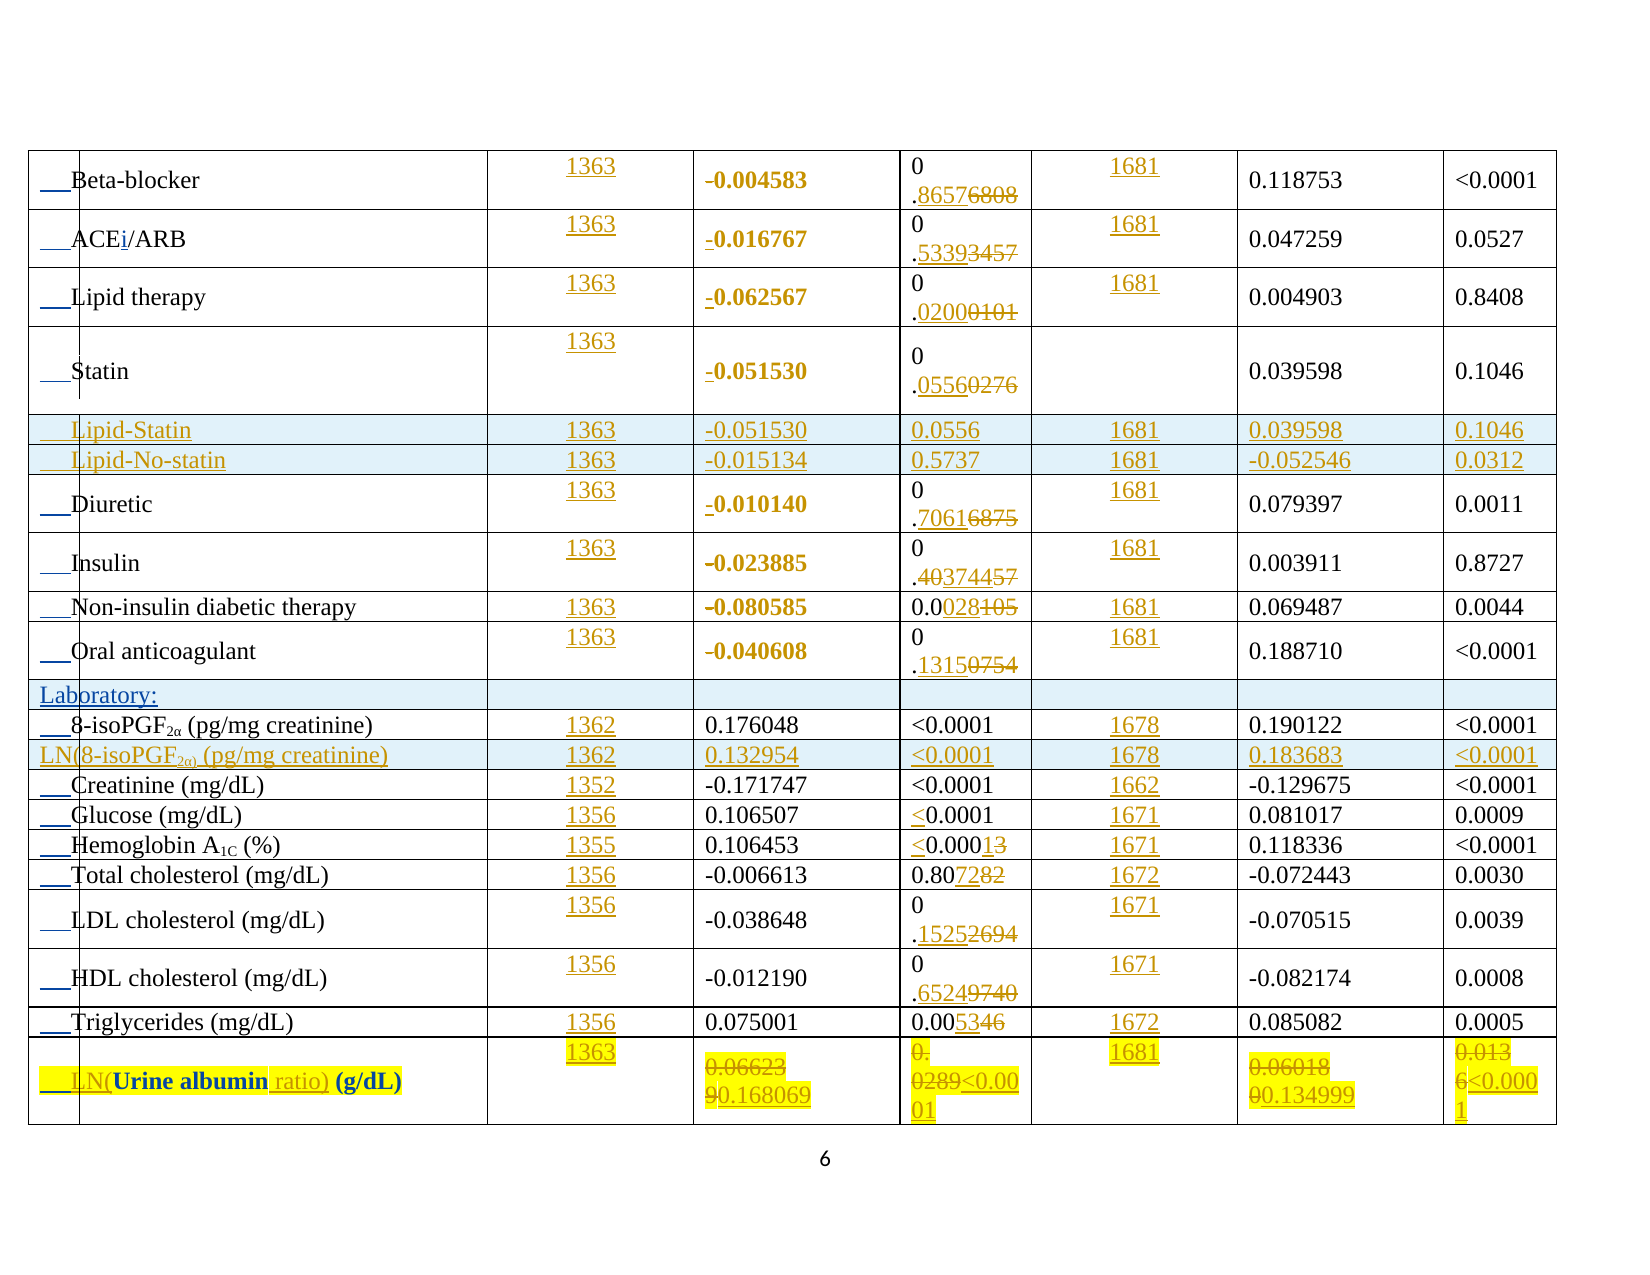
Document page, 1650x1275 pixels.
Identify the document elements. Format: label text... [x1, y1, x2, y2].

table_cell <0.0001 [1444, 770, 1556, 799]
table_cell [1032, 710, 1237, 739]
table_cell 0. [901, 210, 1031, 267]
table_cell Oral anticoagulant [80, 622, 487, 679]
table_cell Diuretic [29, 475, 79, 532]
table_cell -0.129675 [1238, 770, 1443, 799]
table_cell [1032, 800, 1237, 829]
table_cell 0.003911 [1238, 533, 1443, 591]
table_cell 0.0039 [1444, 890, 1556, 948]
table_cell <0.0001 [1444, 830, 1556, 859]
table_cell [694, 1038, 899, 1124]
table_cell 0.176048 [694, 710, 899, 739]
table_cell -0.072443 [1238, 860, 1443, 889]
table_cell 0.0030 [1444, 860, 1556, 889]
table_cell Diuretic [80, 475, 487, 532]
table_cell Glucose (mg/dL) [29, 800, 79, 829]
table_cell 0.051530 [694, 327, 899, 414]
table_cell Hemoglobin A1C (%) [80, 830, 487, 859]
table_cell LDL cholesterol (mg/dL) [29, 890, 79, 948]
table_cell Triglycerides (mg/dL) [29, 1008, 79, 1036]
table_cell [488, 800, 693, 829]
table_cell 0.8408 [1444, 268, 1556, 326]
table_cell 0. [901, 268, 1031, 326]
table_cell [1032, 327, 1237, 414]
table_cell 0.081017 [1238, 800, 1443, 829]
table_cell 0.004903 [1238, 268, 1443, 326]
table_cell 0.047259 [1238, 210, 1443, 267]
table_cell 0. [901, 533, 1031, 591]
table_cell [1032, 475, 1237, 532]
table_cell [488, 710, 693, 739]
table_cell 0.080585 [694, 592, 899, 621]
table_cell 0.016767 [694, 210, 899, 267]
table_cell 0. [901, 949, 1031, 1006]
table_cell 0. [901, 890, 1031, 948]
table_cell 0.075001 [694, 1008, 899, 1036]
table_cell [1444, 1038, 1455, 1124]
table_cell [1032, 949, 1237, 1006]
table_cell [1467, 1038, 1556, 1124]
table_cell [1032, 860, 1237, 889]
table_cell [488, 890, 693, 948]
table_cell HDL cholesterol (mg/dL) [80, 949, 487, 1006]
table_cell 0.062567 [694, 268, 899, 326]
table_cell 0.0008 [1444, 949, 1556, 1006]
table_cell <0.0001 [901, 770, 1031, 799]
table_cell Glucose (mg/dL) [80, 800, 487, 829]
table_cell Oral anticoagulant [29, 622, 79, 679]
table_cell ACE/ARB [29, 210, 79, 267]
table_cell [488, 151, 693, 208]
table_cell Beta-blocker [29, 151, 79, 208]
table_cell 0.0011 [1444, 475, 1556, 532]
table_cell 0.00 [901, 1008, 1031, 1036]
table_cell [488, 268, 693, 326]
table_cell Insulin [80, 533, 487, 591]
table_cell Non-insulin diabetic therapy [80, 592, 487, 621]
table_cell [1032, 890, 1237, 948]
table_cell Hemoglobin A1C (%) [29, 830, 79, 859]
table_cell 0. [901, 151, 1031, 208]
table_cell 0. [901, 622, 1031, 679]
table_cell [1032, 268, 1237, 326]
table_cell 0. [901, 327, 1031, 414]
table_cell 0.190122 [1238, 710, 1443, 739]
table_cell 0. [901, 475, 1031, 532]
table_cell [488, 622, 693, 679]
table_cell 0.80 [901, 860, 1031, 889]
table_cell 0.040608 [694, 622, 899, 679]
table_cell 0.010140 [694, 475, 899, 532]
table_cell 0.0005 [1444, 1008, 1556, 1036]
table_cell -0.038648 [694, 890, 899, 948]
table_cell -0.171747 [694, 770, 899, 799]
table_cell Lipid therapy [80, 268, 487, 326]
table_cell -0.082174 [1238, 949, 1443, 1006]
table_cell 0.8727 [1444, 533, 1556, 591]
table_cell [488, 1008, 693, 1036]
table_cell [488, 210, 693, 267]
table_cell Triglycerides (mg/dL) [80, 1008, 487, 1036]
table_cell [488, 475, 693, 532]
table_cell 0.106453 [694, 830, 899, 859]
table_cell [930, 1038, 1031, 1124]
table_cell Beta-blocker [80, 151, 487, 208]
table_cell [1032, 770, 1237, 799]
table_cell [1032, 1008, 1237, 1036]
table_cell [1032, 622, 1237, 679]
table_cell 0.004583 [694, 151, 899, 208]
table_cell Insulin [29, 533, 79, 591]
table_cell <0.0001 [901, 710, 1031, 739]
table_cell 0.039598 [1238, 327, 1443, 414]
table_cell [488, 1038, 693, 1124]
table_cell Total cholesterol (mg/dL) [80, 860, 487, 889]
table_cell Urine albumin (g/dL) [29, 1038, 79, 1124]
table_cell 0.0009 [1444, 800, 1556, 829]
table_cell 0.079397 [1238, 475, 1443, 532]
table_cell 0.0527 [1444, 210, 1556, 267]
table_cell [488, 770, 693, 799]
table_cell 8-isoPGF2α (pg/mg creatinine) [80, 710, 487, 739]
table_cell [1032, 830, 1237, 859]
table_cell -0.012190 [694, 949, 899, 1006]
table_cell [488, 830, 693, 859]
table_cell [1032, 151, 1237, 208]
table_cell Statin [29, 327, 487, 414]
table_cell [1032, 533, 1237, 591]
table_cell <0.0001 [1444, 151, 1556, 208]
table_cell -0.006613 [694, 860, 899, 889]
table_cell [488, 533, 693, 591]
table_cell 0.085082 [1238, 1008, 1443, 1036]
table_cell [488, 949, 693, 1006]
table_cell Creatinine (mg/dL) [80, 770, 487, 799]
table_cell 0.0001 [901, 800, 1031, 829]
table_cell ACE/ARB [80, 210, 487, 267]
table_cell [1238, 1038, 1443, 1124]
table_cell 0.0044 [1444, 592, 1556, 621]
table_cell 0.118753 [1238, 151, 1443, 208]
table_cell [1032, 1038, 1237, 1124]
table_cell 0.1046 [1444, 327, 1556, 414]
table_cell -0.070515 [1238, 890, 1443, 948]
table_cell <0.0001 [1444, 622, 1556, 679]
table_cell [488, 860, 693, 889]
table_cell <0.0001 [1444, 710, 1556, 739]
table_cell [901, 1038, 911, 1124]
table_cell Lipid therapy [29, 268, 79, 326]
table_cell 0.188710 [1238, 622, 1443, 679]
table_cell Urine albumin (g/dL) [80, 1038, 487, 1124]
table_cell 0.000 [901, 830, 1031, 859]
table_cell [488, 327, 693, 414]
table_cell HDL cholesterol (mg/dL) [29, 949, 79, 1006]
table_cell 0.0 [901, 592, 1031, 621]
table_cell [488, 592, 693, 621]
table_cell [1032, 210, 1237, 267]
table_cell 0.023885 [694, 533, 899, 591]
table_cell [1032, 592, 1237, 621]
table_cell Creatinine (mg/dL) [29, 770, 79, 799]
table_cell 0.118336 [1238, 830, 1443, 859]
table_cell LDL cholesterol (mg/dL) [80, 890, 487, 948]
table_cell 0.106507 [694, 800, 899, 829]
table_cell 0.069487 [1238, 592, 1443, 621]
